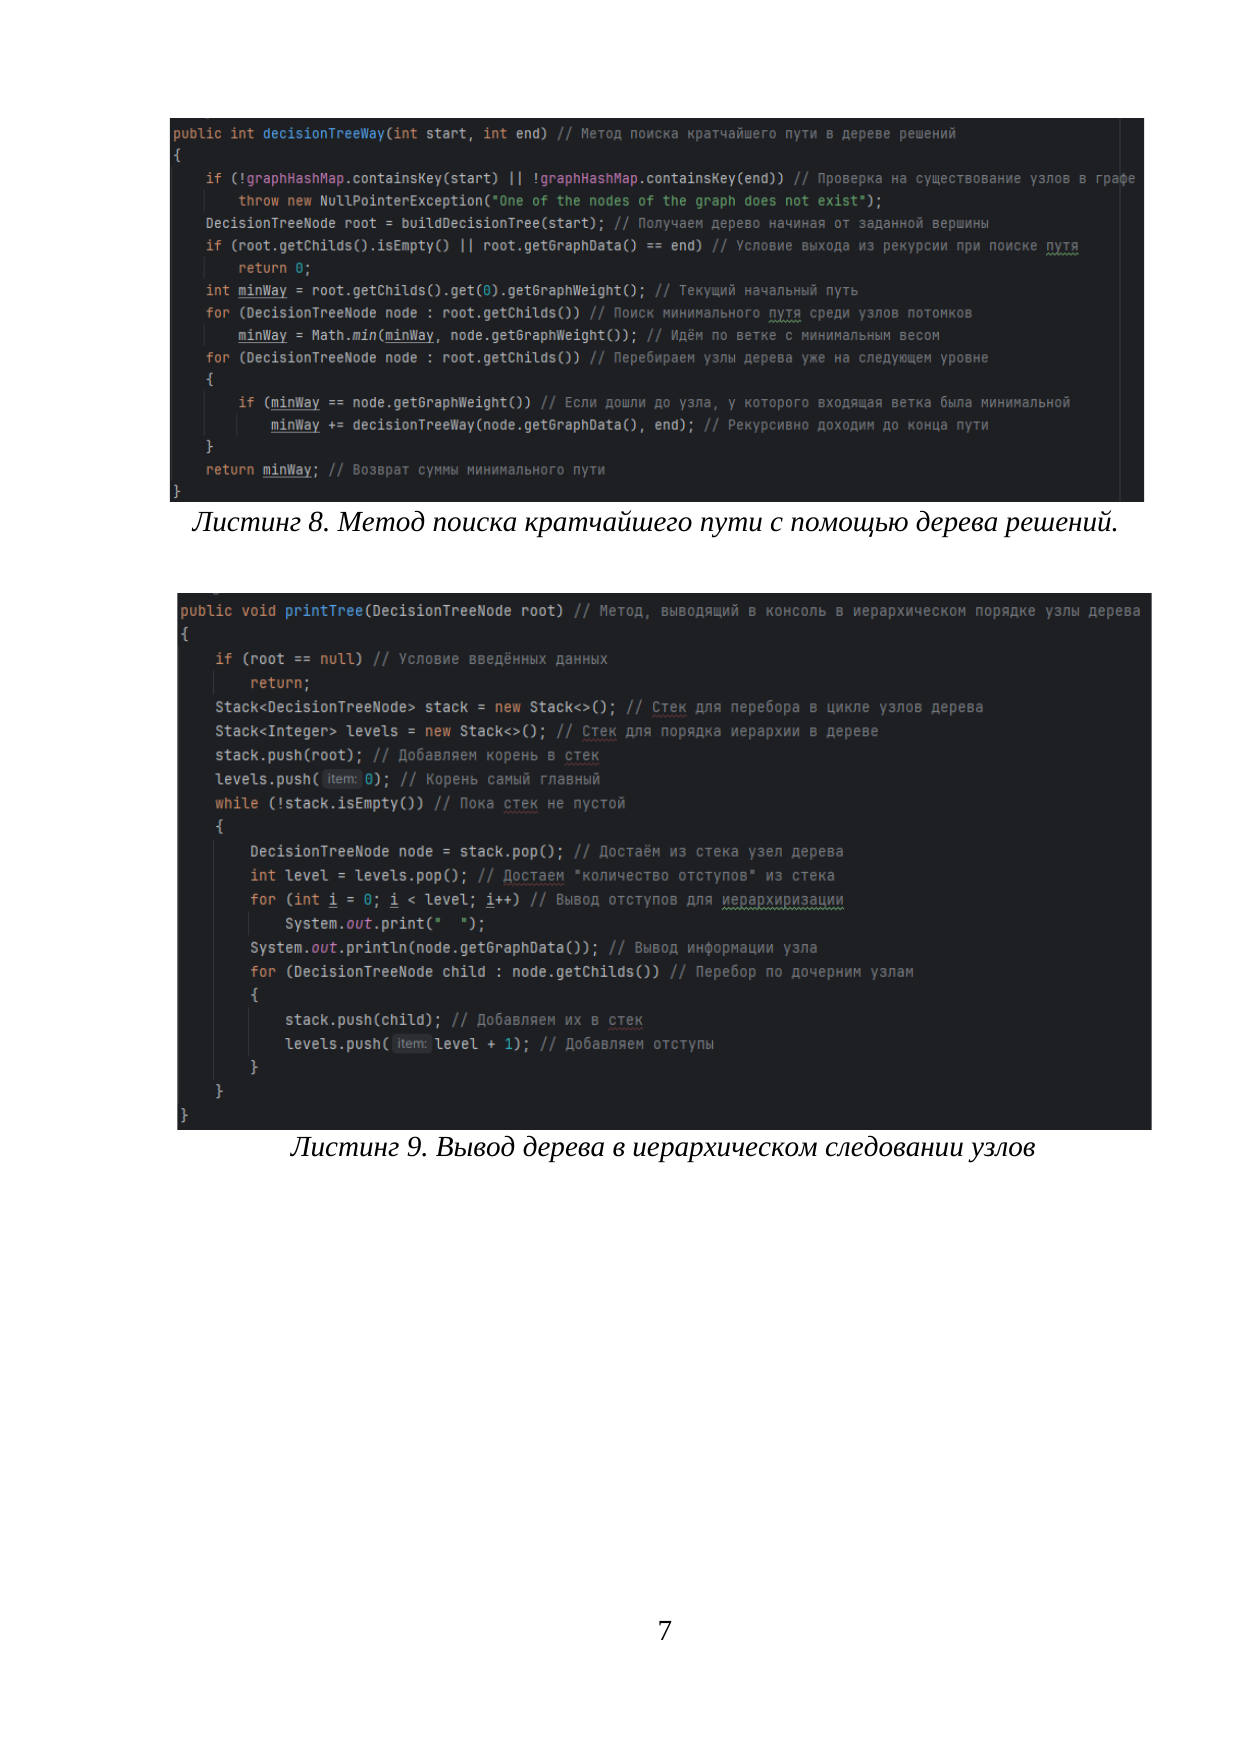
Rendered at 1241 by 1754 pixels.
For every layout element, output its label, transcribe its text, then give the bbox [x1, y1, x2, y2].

picture [169, 118, 1145, 502]
picture [177, 593, 1152, 1130]
list Листинг 8. Метод поиска кратчайшего пути с помощью дерева решений. [133, 504, 1152, 538]
text Листинг 9. Вывод дерева в иерархическом следовании узлов [177, 1130, 1152, 1163]
